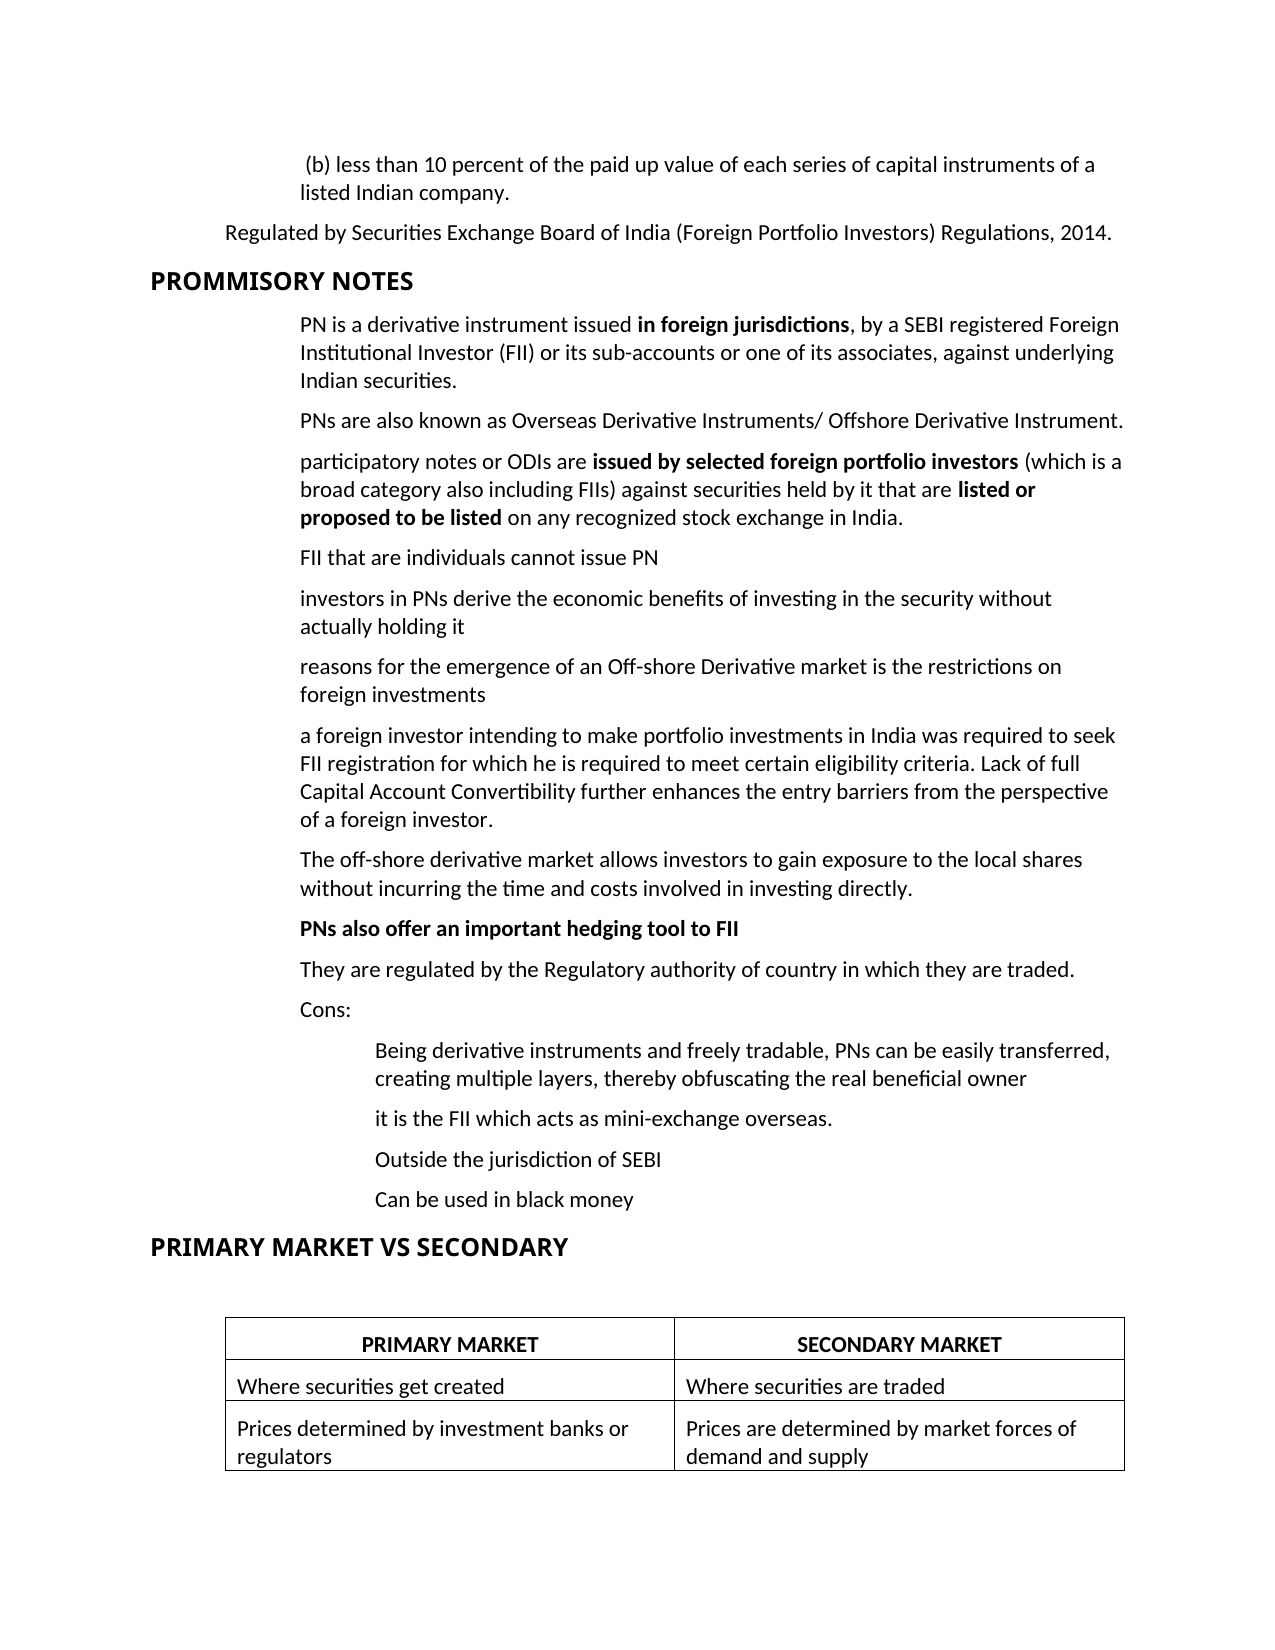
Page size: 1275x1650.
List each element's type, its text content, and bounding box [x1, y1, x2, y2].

table_cell Prices are determined by market forces of demand and supply [675, 1401, 1124, 1470]
table_cell Where securities are traded [675, 1360, 1124, 1400]
text The off-shore derivative market allows investors to gain exposure to the local shares without incurring the time and costs involved in investing directly. [300, 846, 1125, 902]
text PNs also offer an important hedging tool to FII [300, 914, 1125, 942]
text Regulated by Securities Exchange Board of India (Foreign Portfolio Investors) Regulations, 2014. [225, 218, 1125, 247]
text Can be used in black money [375, 1185, 1125, 1213]
text They are regulated by the Regulatory authority of country in which they are traded. [300, 955, 1125, 983]
text reasons for the emergence of an Off-shore Derivative market is the restrictions on foreign investments [300, 652, 1125, 708]
text Outside the jurisdiction of SEBI [375, 1145, 1125, 1173]
text Being derivative instruments and freely tradable, PNs can be easily transferred, creating multiple layers, thereby obfuscating the real beneficial owner [375, 1036, 1125, 1092]
text investors in PNs derive the economic benefits of investing in the security without actually holding it [300, 584, 1125, 640]
table_header PRIMARY MARKET [226, 1318, 674, 1359]
text it is the FII which acts as mini-exchange overseas. [375, 1104, 1125, 1132]
text Cons: [300, 995, 1125, 1023]
table_cell Where securities get created [226, 1360, 674, 1400]
subtitle PROMMISORY NOTES [150, 263, 1125, 297]
text (b) less than 10 percent of the paid up value of each series of capital instruments of a listed Indian company. [300, 150, 1125, 206]
text a foreign investor intending to make portfolio investments in India was required to seek FII registration for which he is required to meet certain eligibility criteria. Lack of full Capital Account Convertibility further enhances the entry barriers from the perspective of a foreign investor. [300, 721, 1125, 833]
text PN is a derivative instrument issued in foreign jurisdictions, by a SEBI registered Foreign Institutional Investor (FII) or its sub-accounts or one of its associates, against underlying Indian securities. [300, 310, 1125, 394]
text PNs are also known as Overseas Derivative Instruments/ Offshore Derivative Instrument. [300, 406, 1125, 434]
subtitle PRIMARY MARKET VS SECONDARY [150, 1230, 1125, 1264]
text FII that are individuals cannot issue PN [300, 543, 1125, 571]
table_cell Prices determined by investment banks or regulators [226, 1401, 674, 1470]
text participatory notes or ODIs are issued by selected foreign portfolio investors (which is a broad category also including FIIs) against securities held by it that are listed or proposed to be listed on any recognized stock exchange in India. [300, 447, 1125, 531]
table_header SECONDARY MARKET [675, 1318, 1124, 1359]
